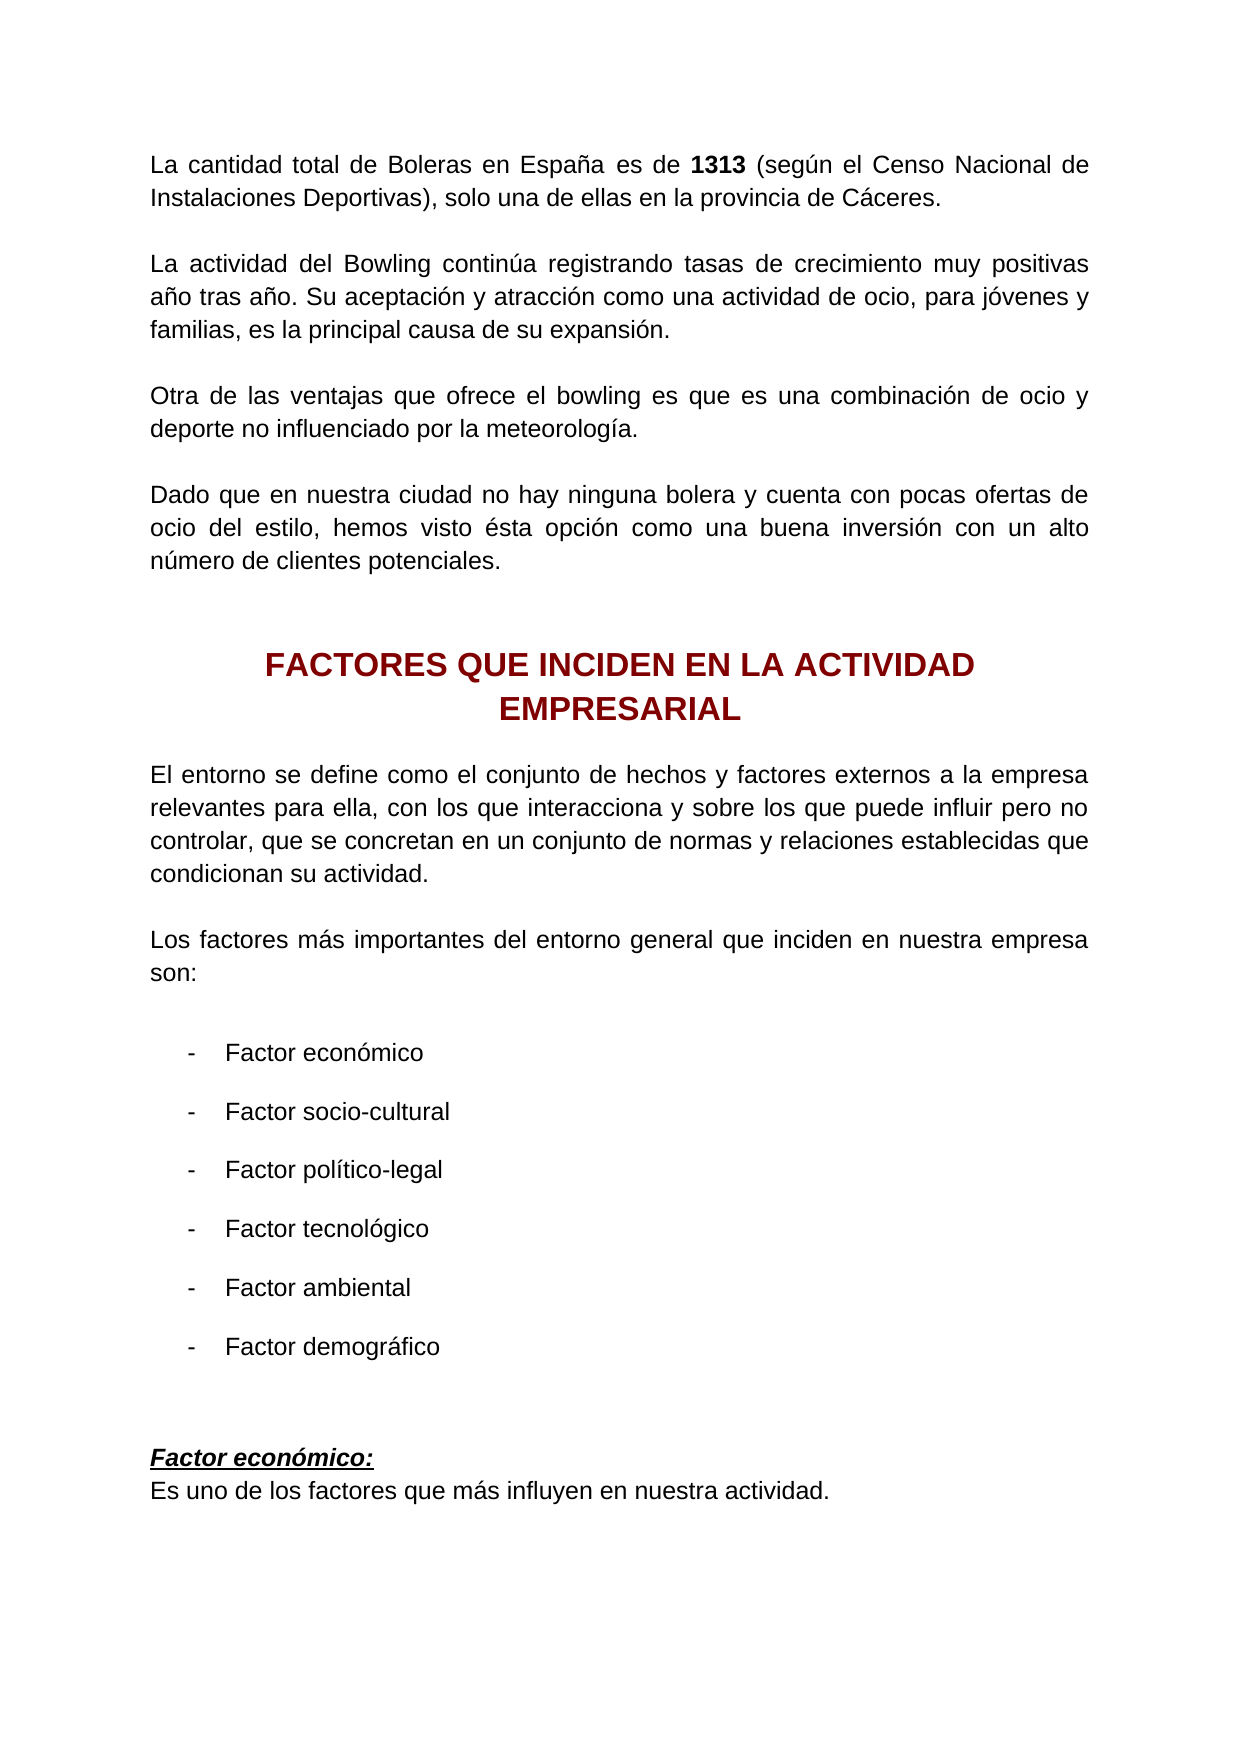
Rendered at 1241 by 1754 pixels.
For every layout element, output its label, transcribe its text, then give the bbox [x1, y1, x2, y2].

list Factor tecnológico [187, 1201, 1090, 1252]
text Es uno de los factores que más influyen en nuestra actividad. [150, 1476, 1090, 1505]
list Factor ambiental [187, 1259, 1090, 1311]
text Los factores más importantes del entorno general que inciden en nuestra empresa son: [150, 925, 1090, 987]
text Dado que en nuestra ciudad no hay ninguna bolera y cuenta con pocas ofertas de ocio del estilo, hemos visto ésta opción como una buena inversión con un alto número de clientes potenciales. [150, 480, 1090, 575]
text Otra de las ventajas que ofrece el bowling es que es una combinación de ocio y deporte no influenciado por la meteorología. [150, 381, 1090, 443]
text Factor económico: [150, 1443, 1090, 1472]
list Factor económico [187, 1024, 1090, 1075]
text FACTORES QUE INCIDEN EN LA ACTIVIDAD EMPRESARIAL [150, 645, 1090, 728]
list Factor socio-cultural [187, 1083, 1090, 1134]
list Factor demográfico [187, 1318, 1090, 1370]
list Factor político-legal [187, 1142, 1090, 1193]
text La actividad del Bowling continúa registrando tasas de crecimiento muy positivas año tras año. Su aceptación y atracción como una actividad de ocio, para jóvenes y familias, es la principal causa de su expansión. [150, 249, 1090, 344]
text El entorno se define como el conjunto de hechos y factores externos a la empresa relevantes para ella, con los que interacciona y sobre los que puede influir pero no controlar, que se concretan en un conjunto de normas y relaciones establecidas que condicionan su actividad. [150, 760, 1090, 888]
text La cantidad total de Boleras en España es de 1313 (según el Censo Nacional de Instalaciones Deportivas), solo una de ellas en la provincia de Cáceres. [150, 150, 1090, 212]
